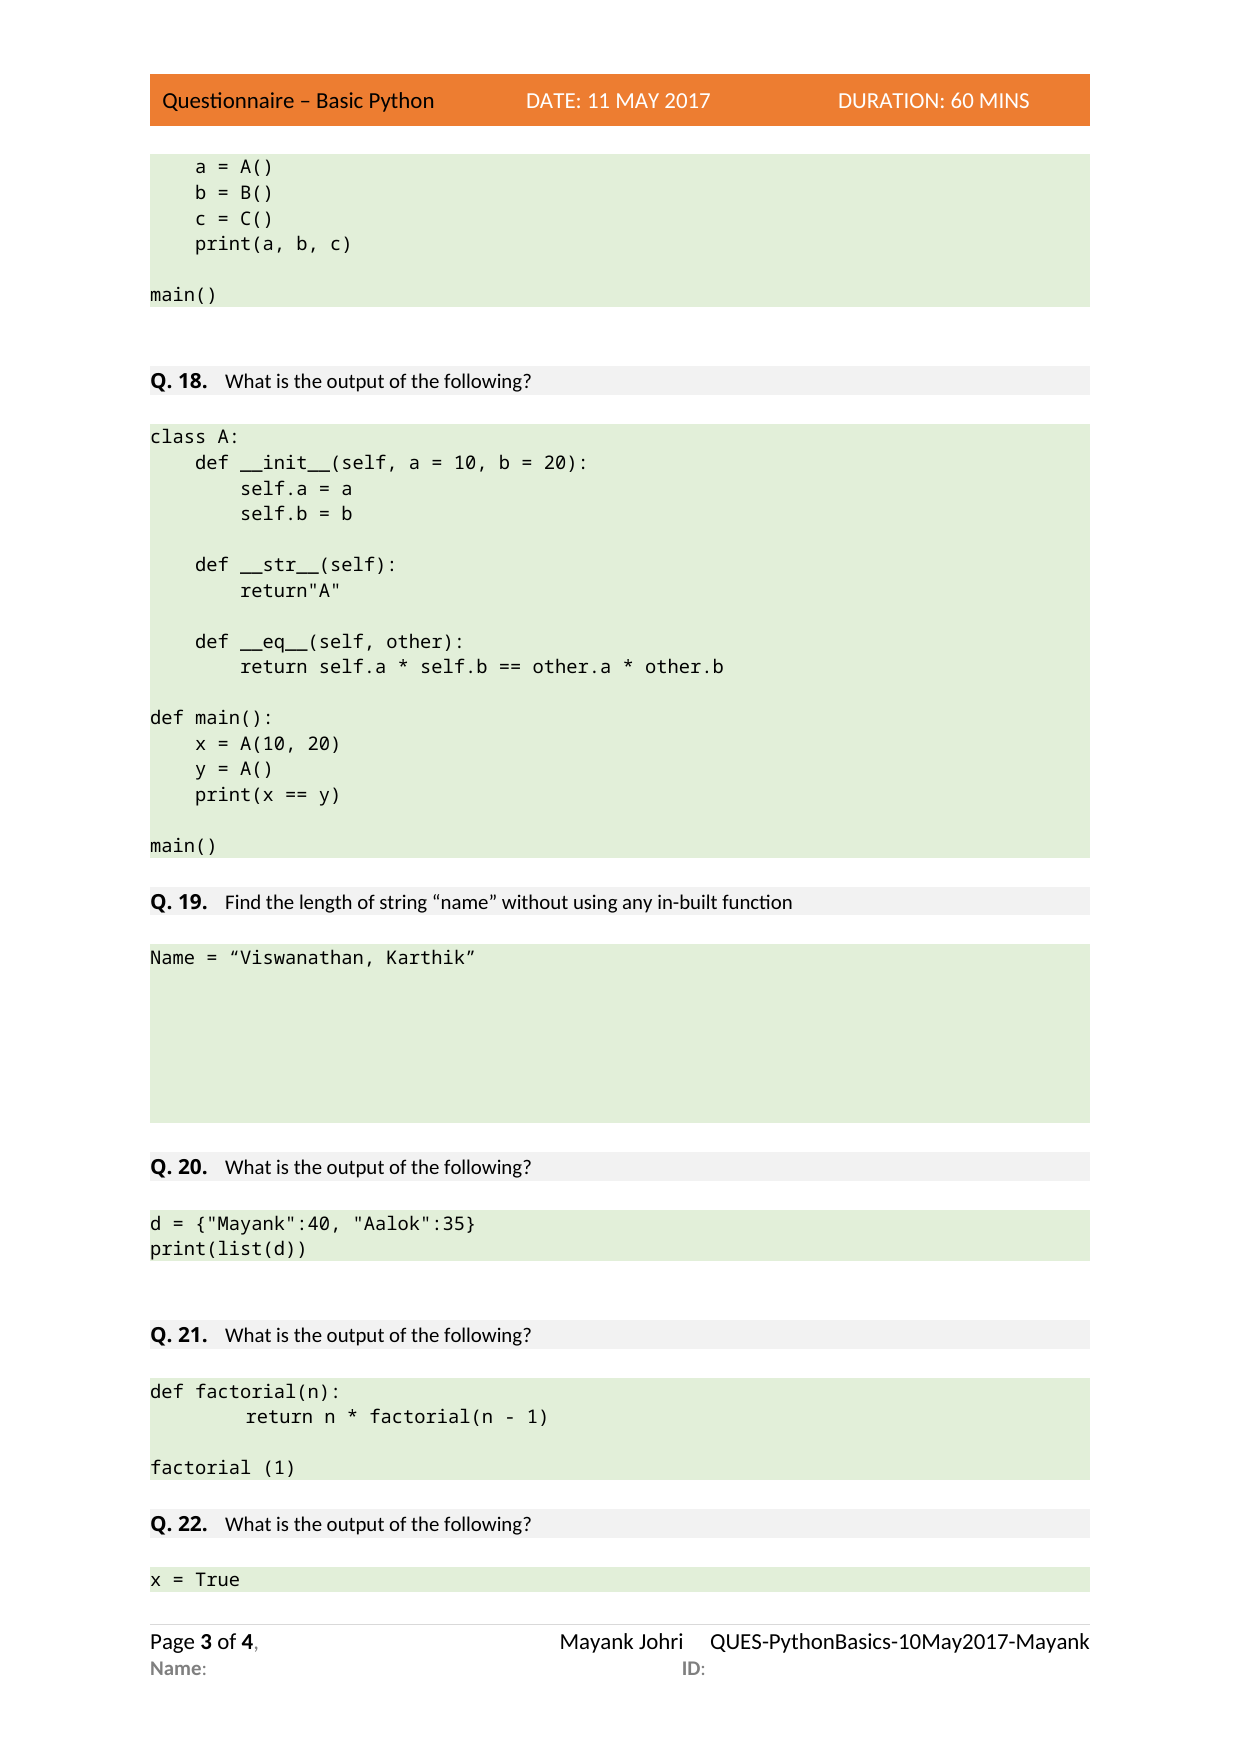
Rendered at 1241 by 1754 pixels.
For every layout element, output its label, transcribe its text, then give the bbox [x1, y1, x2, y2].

text print(a, b, c) [150, 230, 1090, 256]
text return self.a * self.b == other.a * other.b [150, 653, 1090, 679]
text self.a = a [150, 475, 1090, 500]
text main() [150, 281, 1090, 307]
text def factorial(n): [150, 1378, 1090, 1403]
text self.b = b [150, 500, 1090, 526]
text b = B() [150, 179, 1090, 205]
text x = A(10, 20) [150, 730, 1090, 756]
text What is the output of the following? [150, 366, 1090, 395]
text return n * factorial(n - 1) [150, 1403, 1090, 1429]
text Find the length of string “name” without using any in-built function [150, 887, 1090, 915]
text class A: [150, 424, 1090, 449]
text What is the output of the following? [150, 1320, 1090, 1349]
text a = A() [150, 154, 1090, 179]
text x = True [150, 1567, 1090, 1592]
text return"A" [150, 577, 1090, 602]
text Name = “Viswanathan, Karthik” [150, 944, 1090, 970]
text What is the output of the following? [150, 1509, 1090, 1538]
text main() [150, 832, 1090, 858]
text c = C() [150, 205, 1090, 230]
text factorial (1) [150, 1454, 1090, 1480]
text def __str__(self): [150, 551, 1090, 577]
text def __init__(self, a = 10, b = 20): [150, 449, 1090, 475]
text d = {"Mayank":40, "Aalok":35} [150, 1210, 1090, 1235]
text def main(): [150, 704, 1090, 730]
text y = A() [150, 756, 1090, 781]
text def __eq__(self, other): [150, 628, 1090, 653]
text What is the output of the following? [150, 1152, 1090, 1181]
text print(list(d)) [150, 1235, 1090, 1261]
text print(x == y) [150, 781, 1090, 807]
